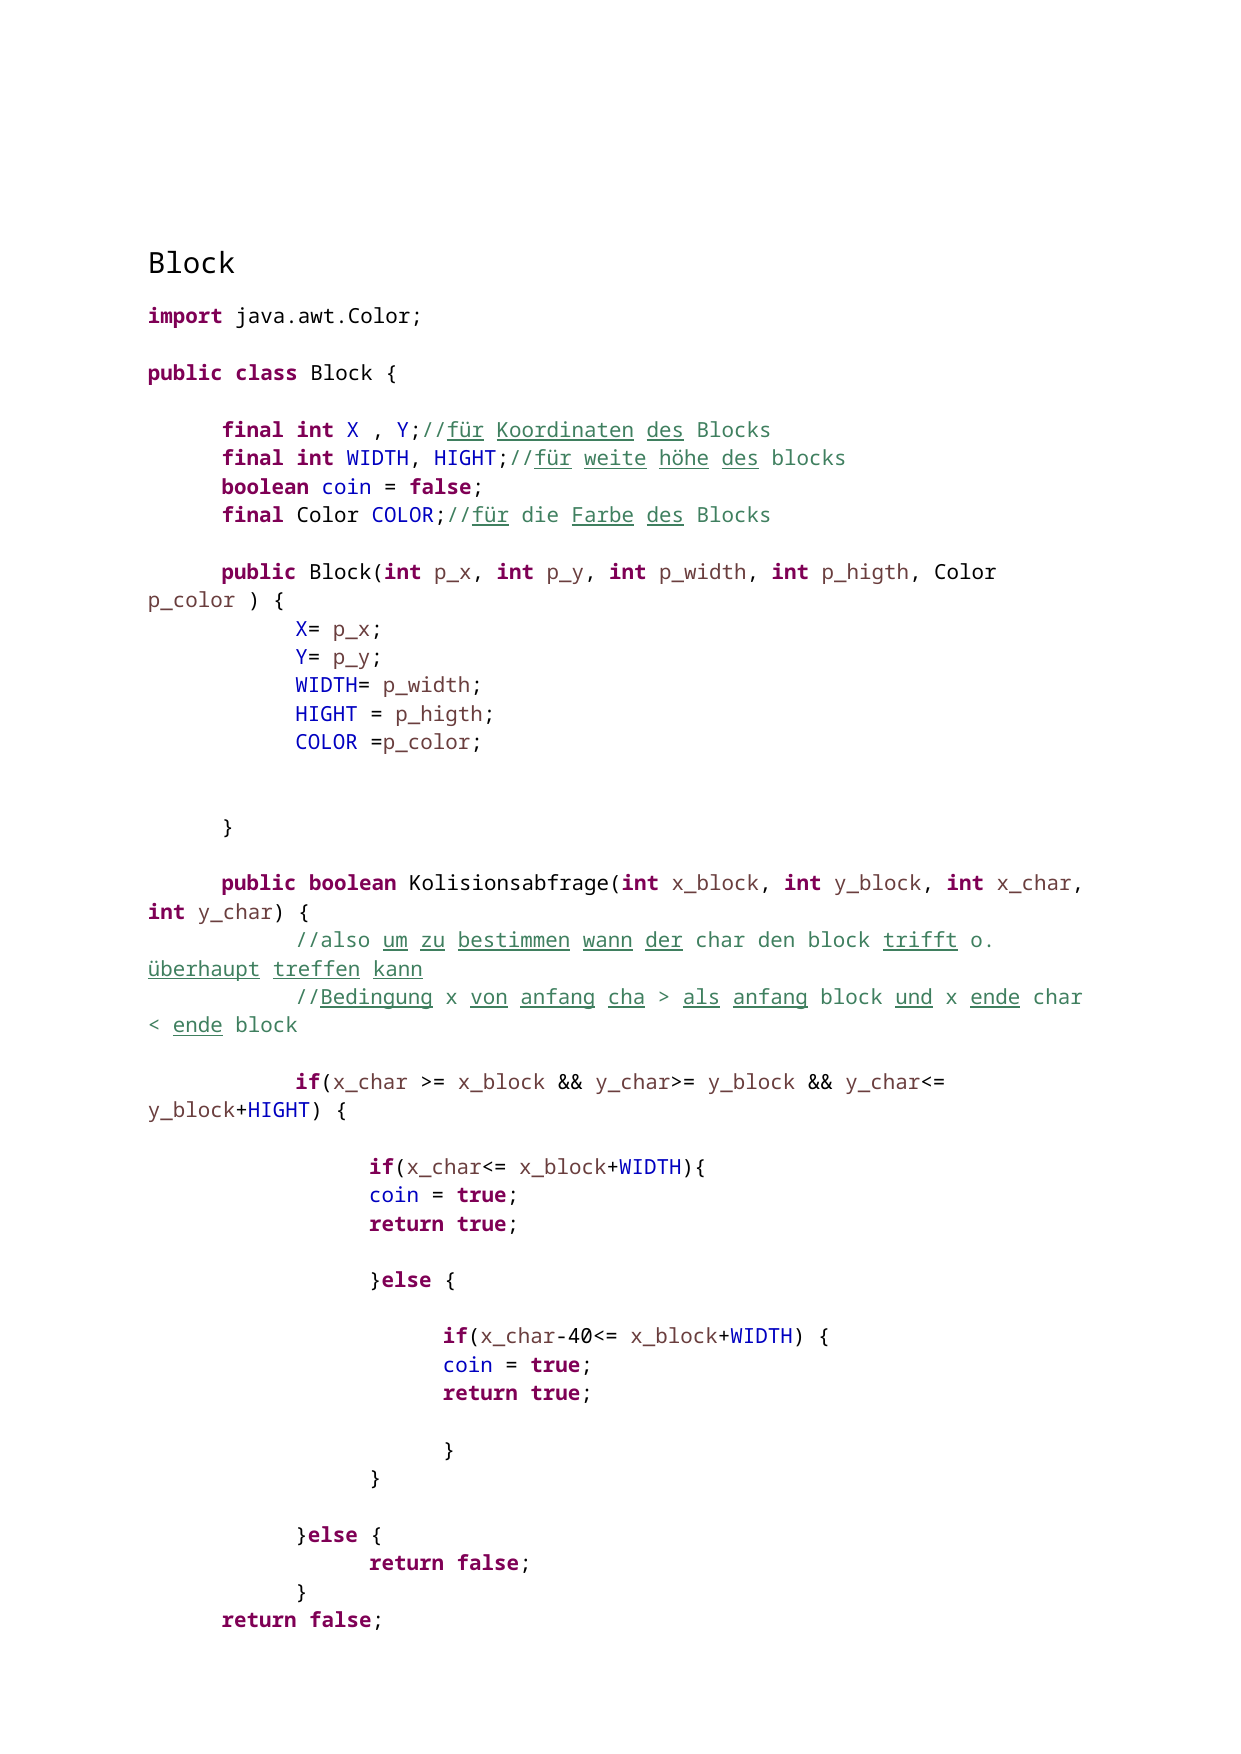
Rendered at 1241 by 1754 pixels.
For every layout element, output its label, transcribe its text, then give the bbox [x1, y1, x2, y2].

text X= p_x; [148, 614, 1093, 642]
text coin = true; [148, 1180, 1093, 1209]
text COLOR =p_color; [148, 727, 1093, 756]
text if(x_char >= x_block && y_char>= y_block && y_char<= y_block+HIGHT) { [148, 1067, 1093, 1124]
text HIGHT = p_higth; [148, 699, 1093, 727]
text final int X , Y;//für Koordinaten des Blocks [148, 415, 1093, 443]
text }else { [148, 1265, 1093, 1294]
text } [148, 1435, 1093, 1463]
text }else { [148, 1520, 1093, 1548]
text } [148, 1463, 1093, 1492]
text if(x_char<= x_block+WIDTH){ [148, 1152, 1093, 1180]
text Y= p_y; [148, 642, 1093, 671]
text coin = true; [148, 1350, 1093, 1378]
text import java.awt.Color; [148, 302, 1093, 330]
text Block [148, 242, 1093, 282]
text return false; [148, 1548, 1093, 1577]
text WIDTH= p_width; [148, 671, 1093, 699]
text public boolean Kolisionsabfrage(int x_block, int y_block, int x_char, int y_char) { [148, 868, 1093, 925]
text public Block(int p_x, int p_y, int p_width, int p_higth, Color p_color ) { [148, 557, 1093, 614]
text final int WIDTH, HIGHT;//für weite höhe des blocks [148, 443, 1093, 472]
text //Bedingung x von anfang cha > als anfang block und x ende char < ende block [148, 982, 1093, 1039]
text } [148, 812, 1093, 840]
text final Color COLOR;//für die Farbe des Blocks [148, 500, 1093, 529]
text return true; [148, 1378, 1093, 1407]
text } [148, 1577, 1093, 1605]
text //also um zu bestimmen wann der char den block trifft o. überhaupt treffen kann [148, 925, 1093, 982]
text boolean coin = false; [148, 472, 1093, 500]
text public class Block { [148, 358, 1093, 387]
text if(x_char-40<= x_block+WIDTH) { [148, 1322, 1093, 1350]
text return false; [148, 1605, 1093, 1634]
text return true; [148, 1209, 1093, 1237]
